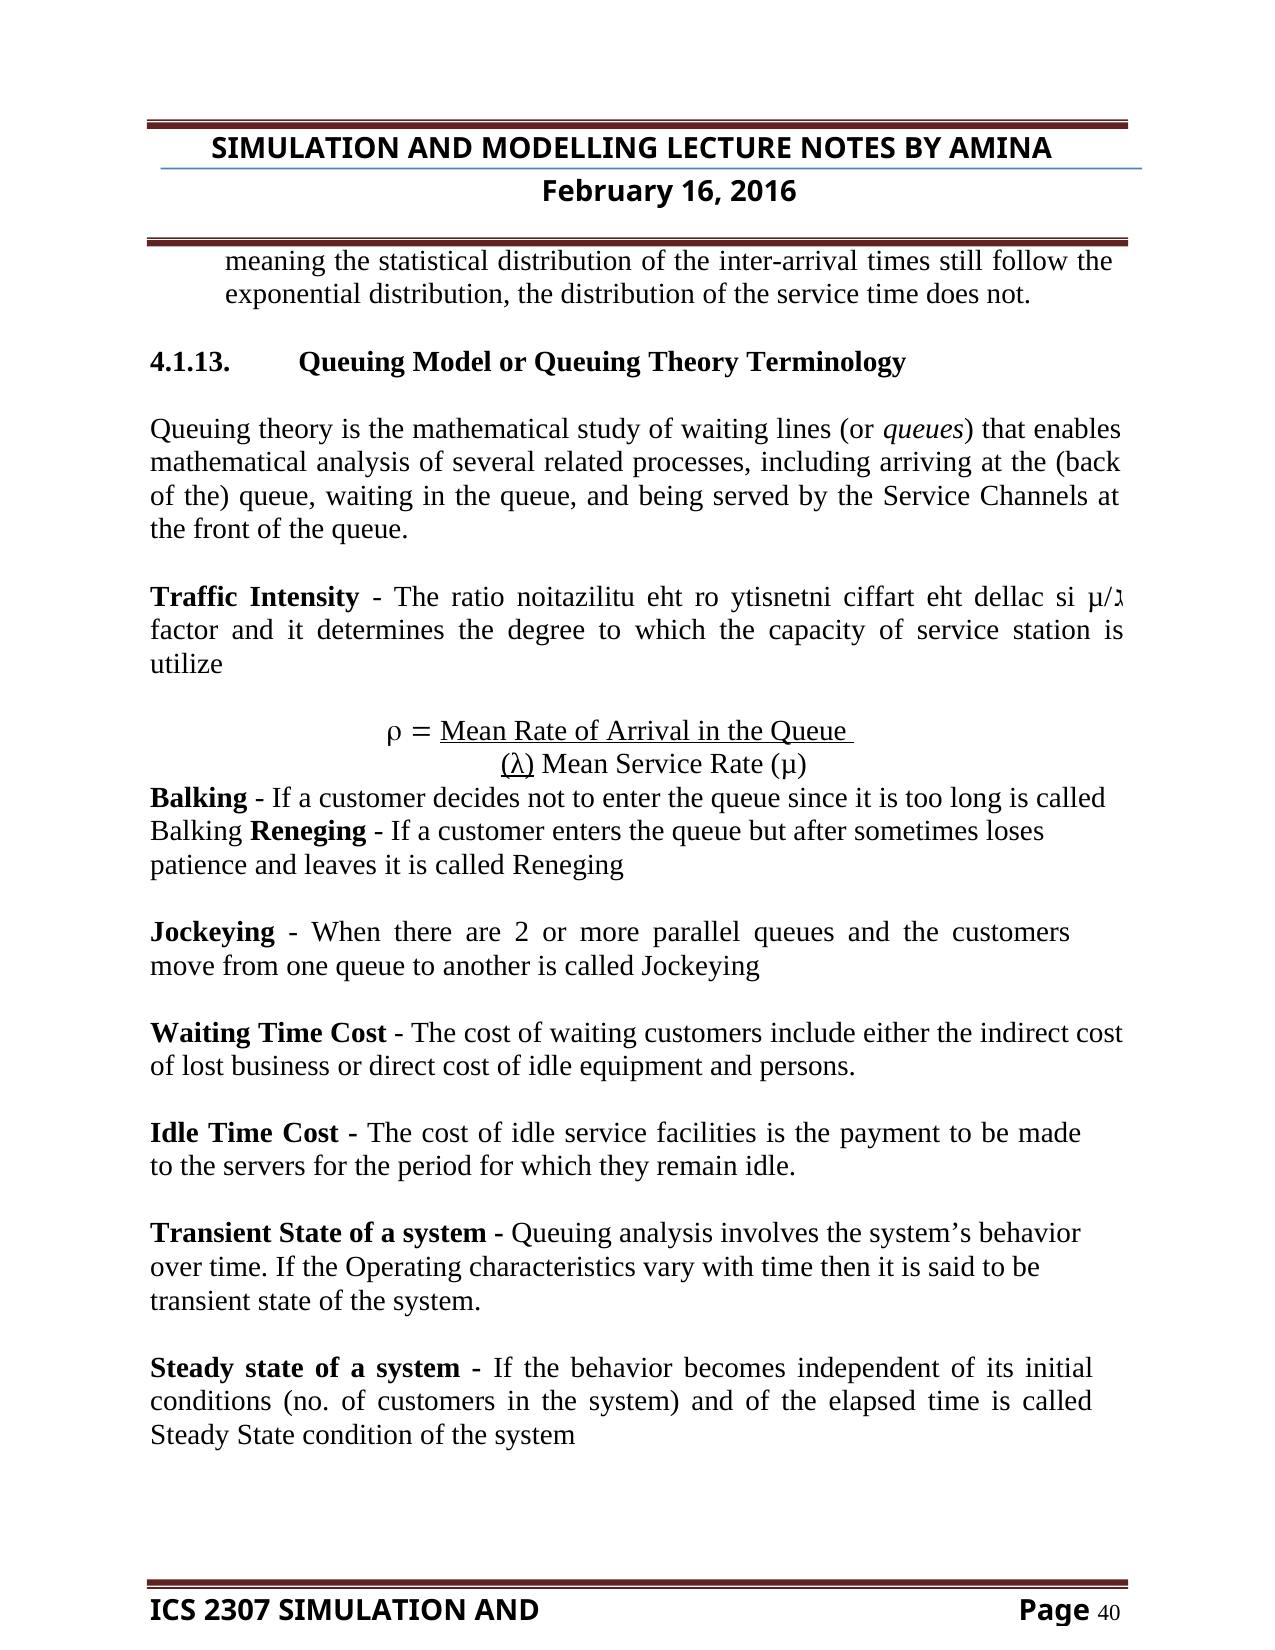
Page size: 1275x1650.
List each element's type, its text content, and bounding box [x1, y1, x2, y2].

text Transient State of a system - Queuing analysis involves the system’s behavior over time. If the Operating characteristics vary with time then it is said to be transient state of the system. [150, 1216, 1083, 1316]
subtitle Queuing Model or Queuing Theory Terminology [150, 344, 1185, 378]
text meaning the statistical distribution of the inter-arrival times still follow the [225, 237, 1185, 277]
text Steady state of a system - If the behavior becomes independent of its initial conditions (no. of customers in the system) and of the elapsed time is called Steady State condition of the system [150, 1350, 1093, 1450]
text Queuing theory is the mathematical study of waiting lines (or queues) that enables mathematical analysis of several related processes, including arriving at the (back of the) queue, waiting in the queue, and being served by the Service Channels at the front of the queue. [150, 411, 1121, 545]
text   Mean Rate of Arrival in the Queue (λ) Mean Service Rate (µ) [386, 713, 882, 780]
subtitle February 16, 2016 [349, 170, 989, 210]
text Waiting Time Cost - The cost of waiting customers include either the indirect cost of lost business or direct cost of idle equipment and persons. [150, 1015, 1141, 1082]
text Balking - If a customer decides not to enter the queue since it is too long is called Balking Reneging - If a customer enters the queue but after sometimes loses patience and leaves it is called Reneging [150, 780, 1119, 881]
text Jockeying - When there are 2 or more parallel queues and the customers move from one queue to another is called Jockeying [150, 914, 1071, 981]
text Traffic Intensity - The ratio noitazilitu eht ro ytisnetni ciffart eht dellac si µ/ג factor and it determines the degree to which the capacity of service station is utilize [150, 579, 1123, 679]
text exponential distribution, the distribution of the service time does not. [225, 277, 1185, 310]
text Idle Time Cost - The cost of idle service facilities is the payment to be made to the servers for the period for which they remain idle. [150, 1115, 1081, 1182]
